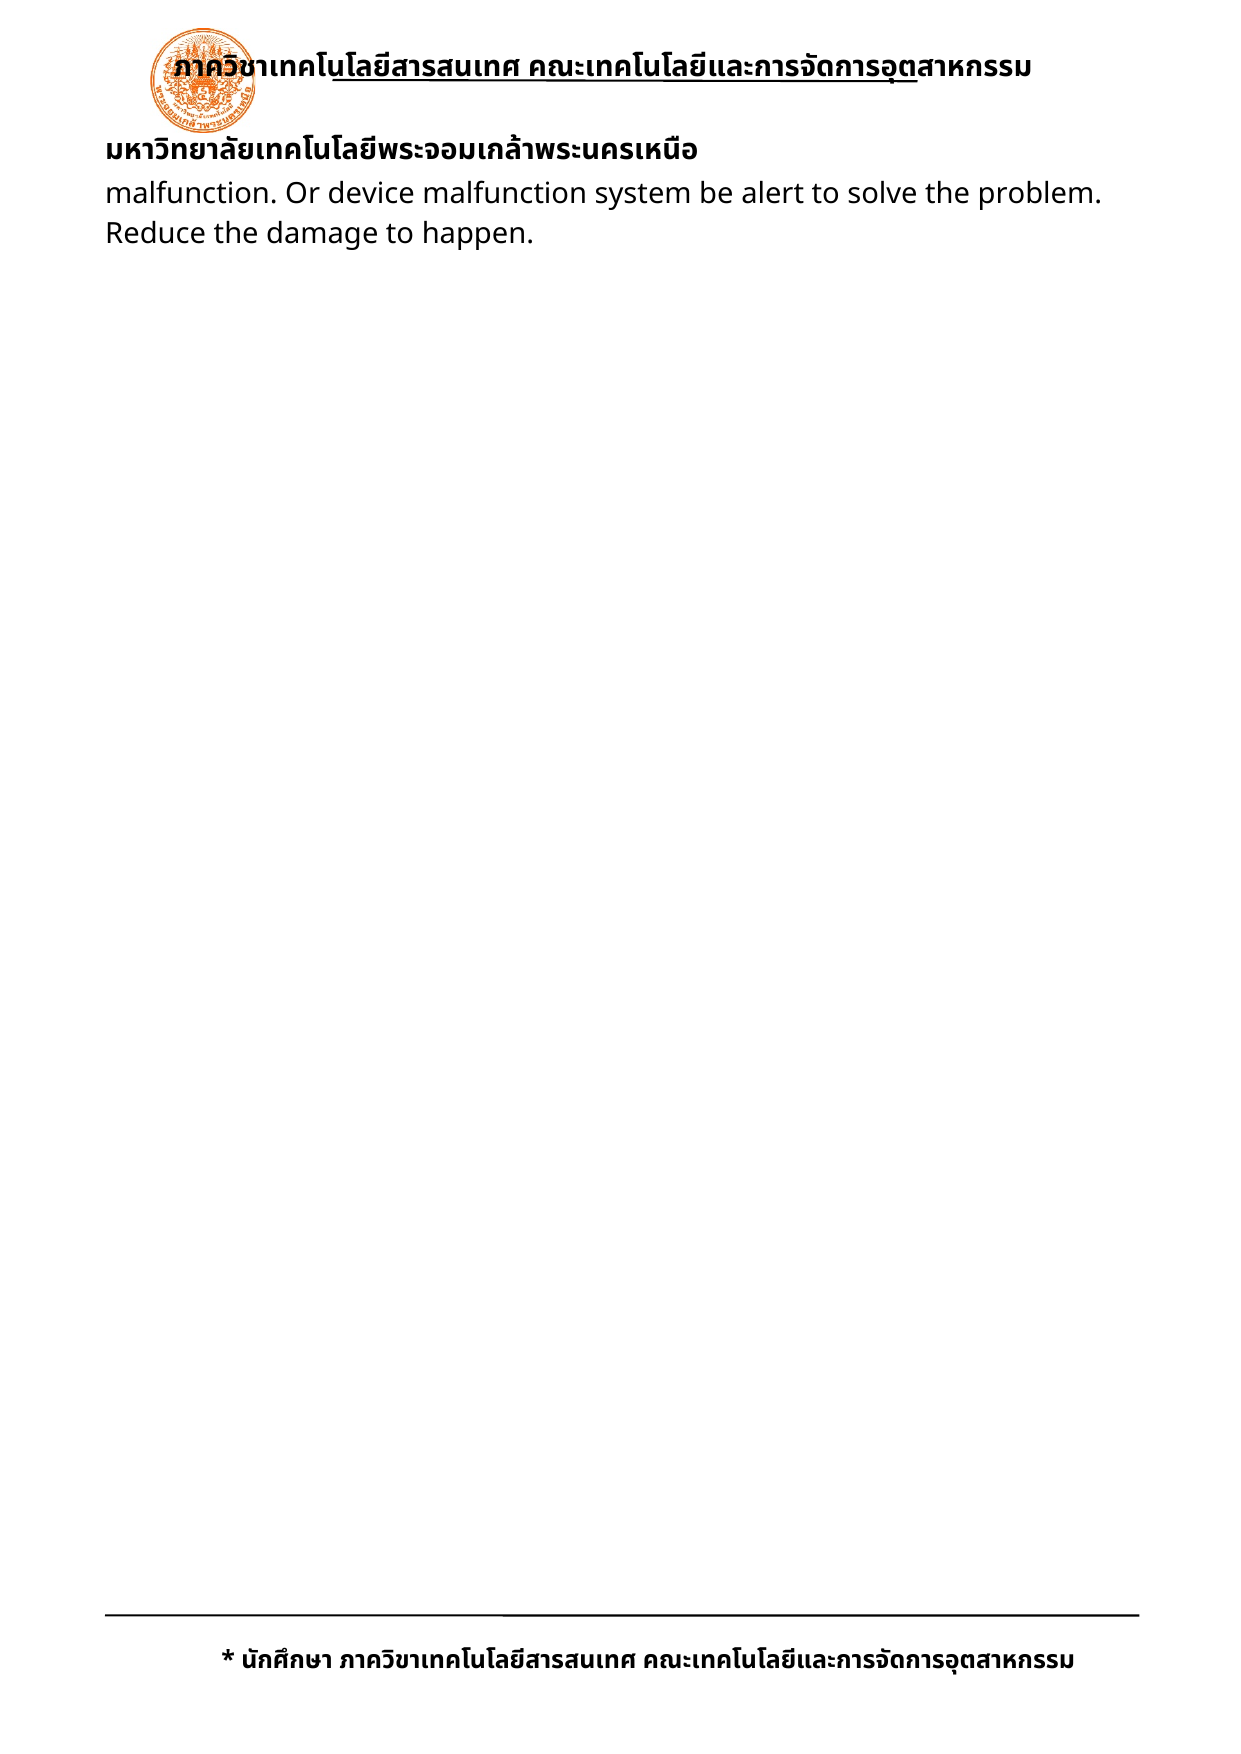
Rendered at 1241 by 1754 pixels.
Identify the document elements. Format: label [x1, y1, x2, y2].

text [105, 173, 1135, 252]
picture [150, 28, 256, 133]
